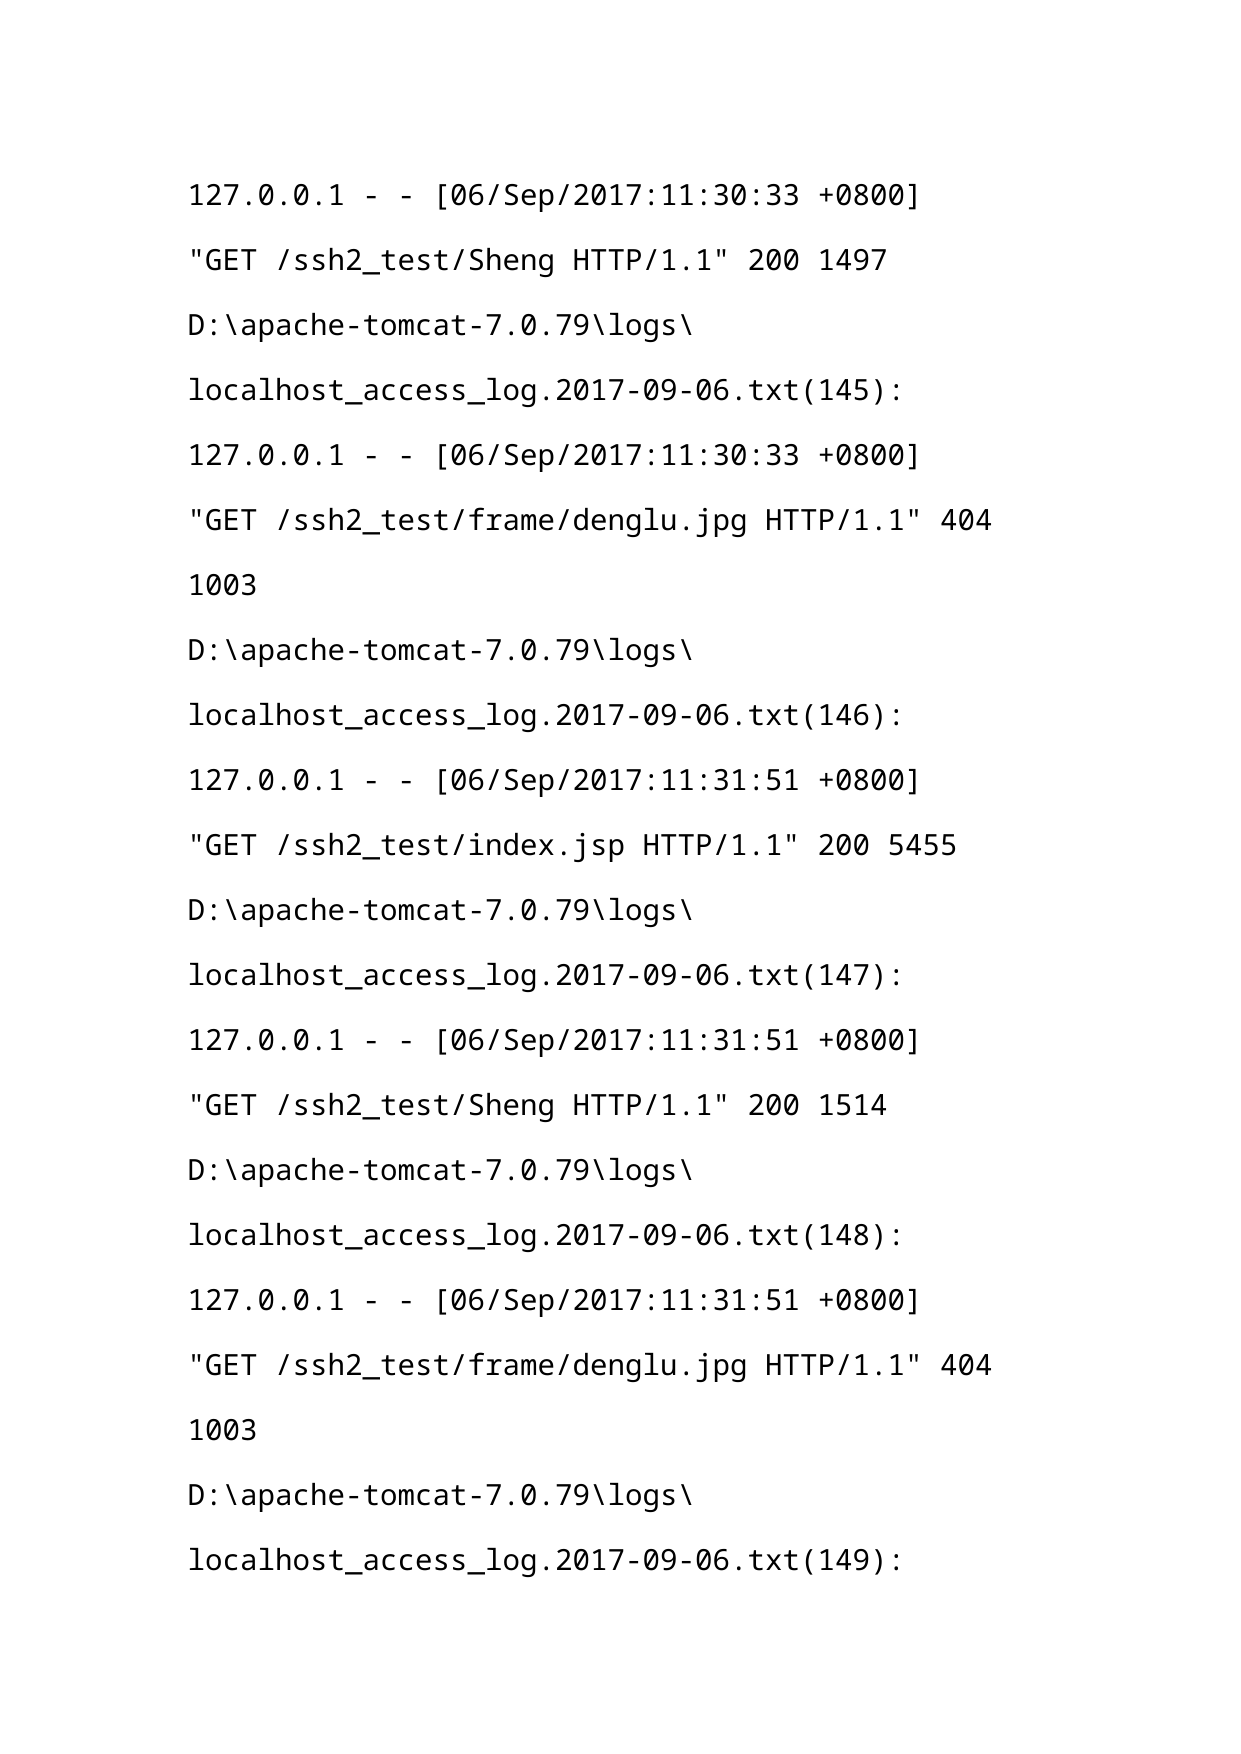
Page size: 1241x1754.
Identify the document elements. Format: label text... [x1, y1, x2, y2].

text D:\apache-tomcat-7.0.79\logs\localhost_access_log.2017-09-06.txt(146): 127.0.0.1 - - [06/Sep/2017:11:31:51 +0800] "GET /ssh2_test/index.jsp HTTP/1.1" 200 5455 [187, 617, 1053, 877]
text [187, 1462, 1053, 1592]
text D:\apache-tomcat-7.0.79\logs\localhost_access_log.2017-09-06.txt(147): 127.0.0.1 - - [06/Sep/2017:11:31:51 +0800] "GET /ssh2_test/Sheng HTTP/1.1" 200 1514 [187, 877, 1053, 1137]
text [187, 162, 1053, 292]
text D:\apache-tomcat-7.0.79\logs\localhost_access_log.2017-09-06.txt(148): 127.0.0.1 - - [06/Sep/2017:11:31:51 +0800] "GET /ssh2_test/frame/denglu.jpg HTTP/1.1" 404 1003 [187, 1137, 1053, 1462]
text D:\apache-tomcat-7.0.79\logs\localhost_access_log.2017-09-06.txt(145): 127.0.0.1 - - [06/Sep/2017:11:30:33 +0800] "GET /ssh2_test/frame/denglu.jpg HTTP/1.1" 404 1003 [187, 292, 1053, 617]
